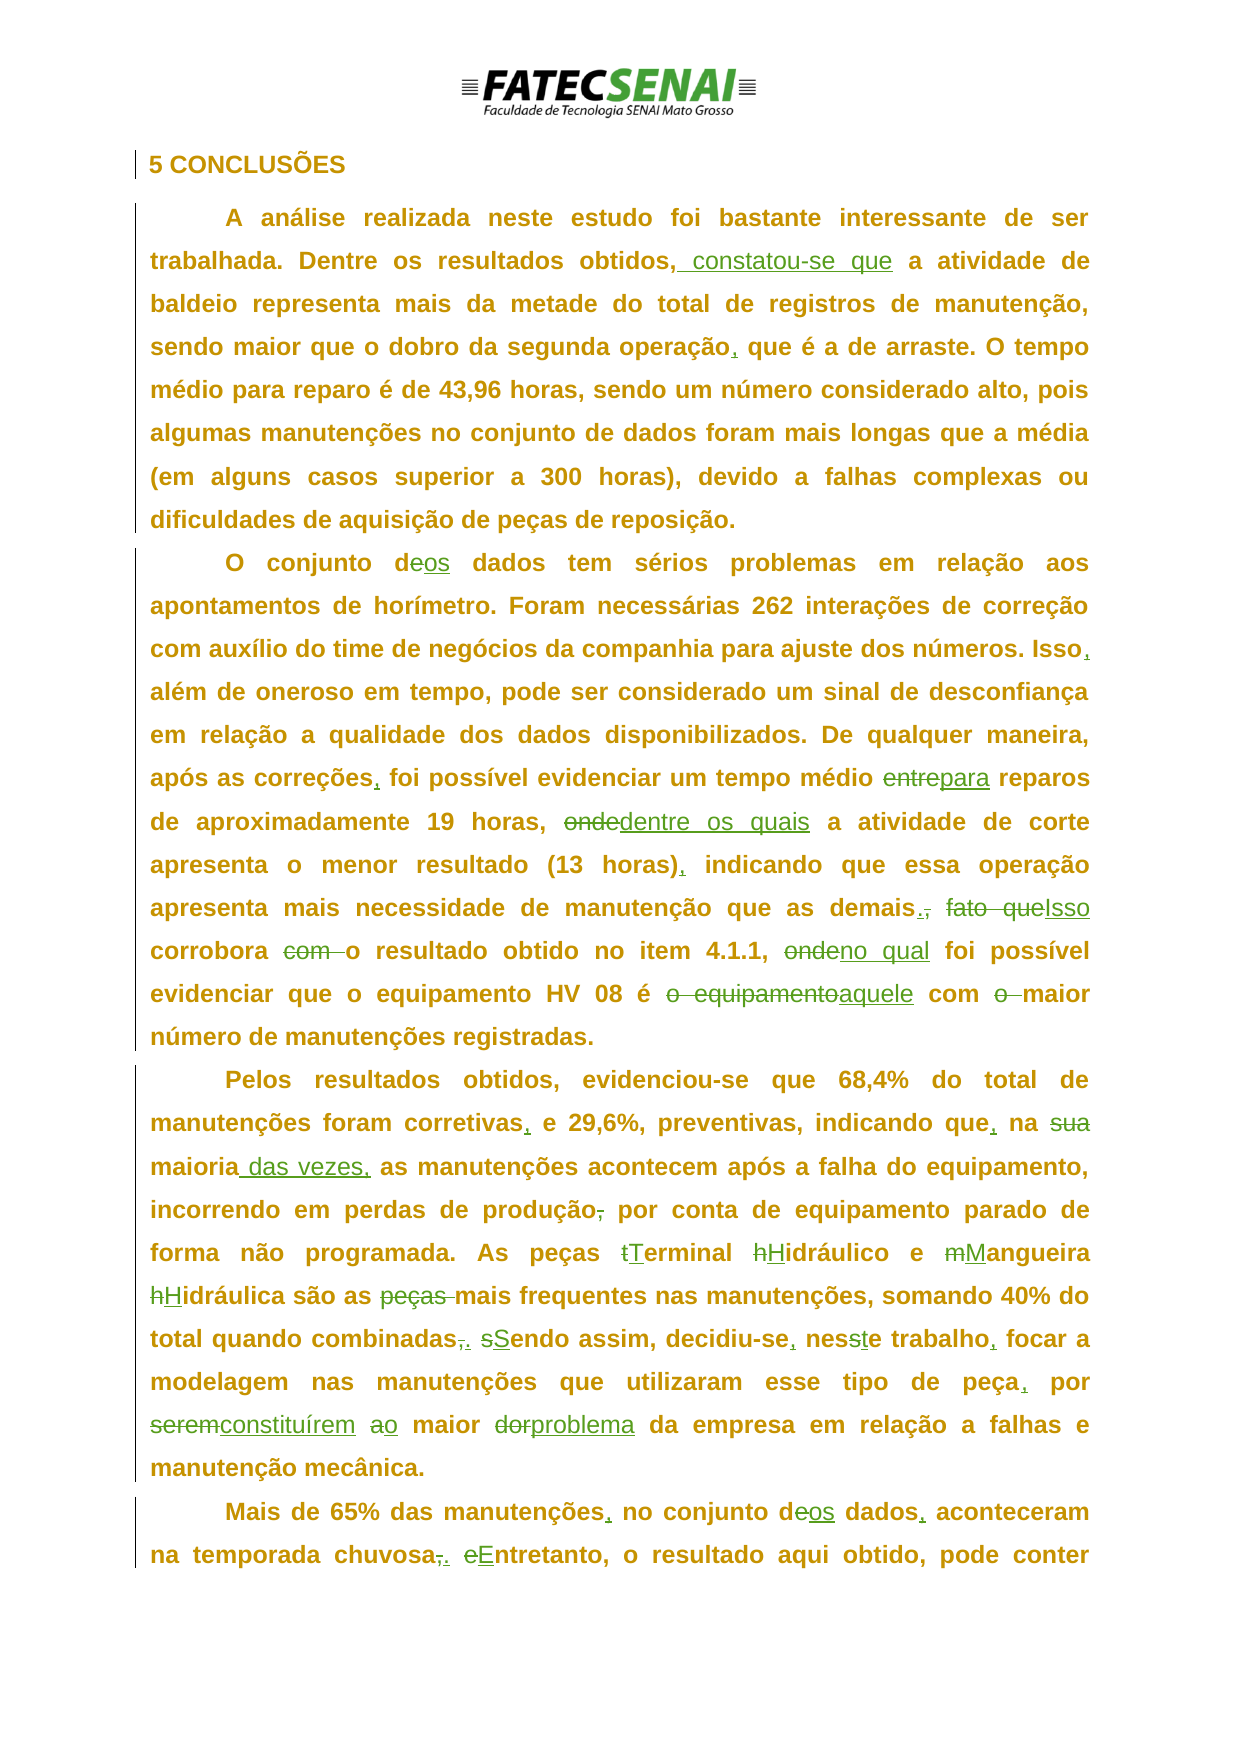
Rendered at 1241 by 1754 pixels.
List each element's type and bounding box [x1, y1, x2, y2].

picture [435, 58, 781, 129]
